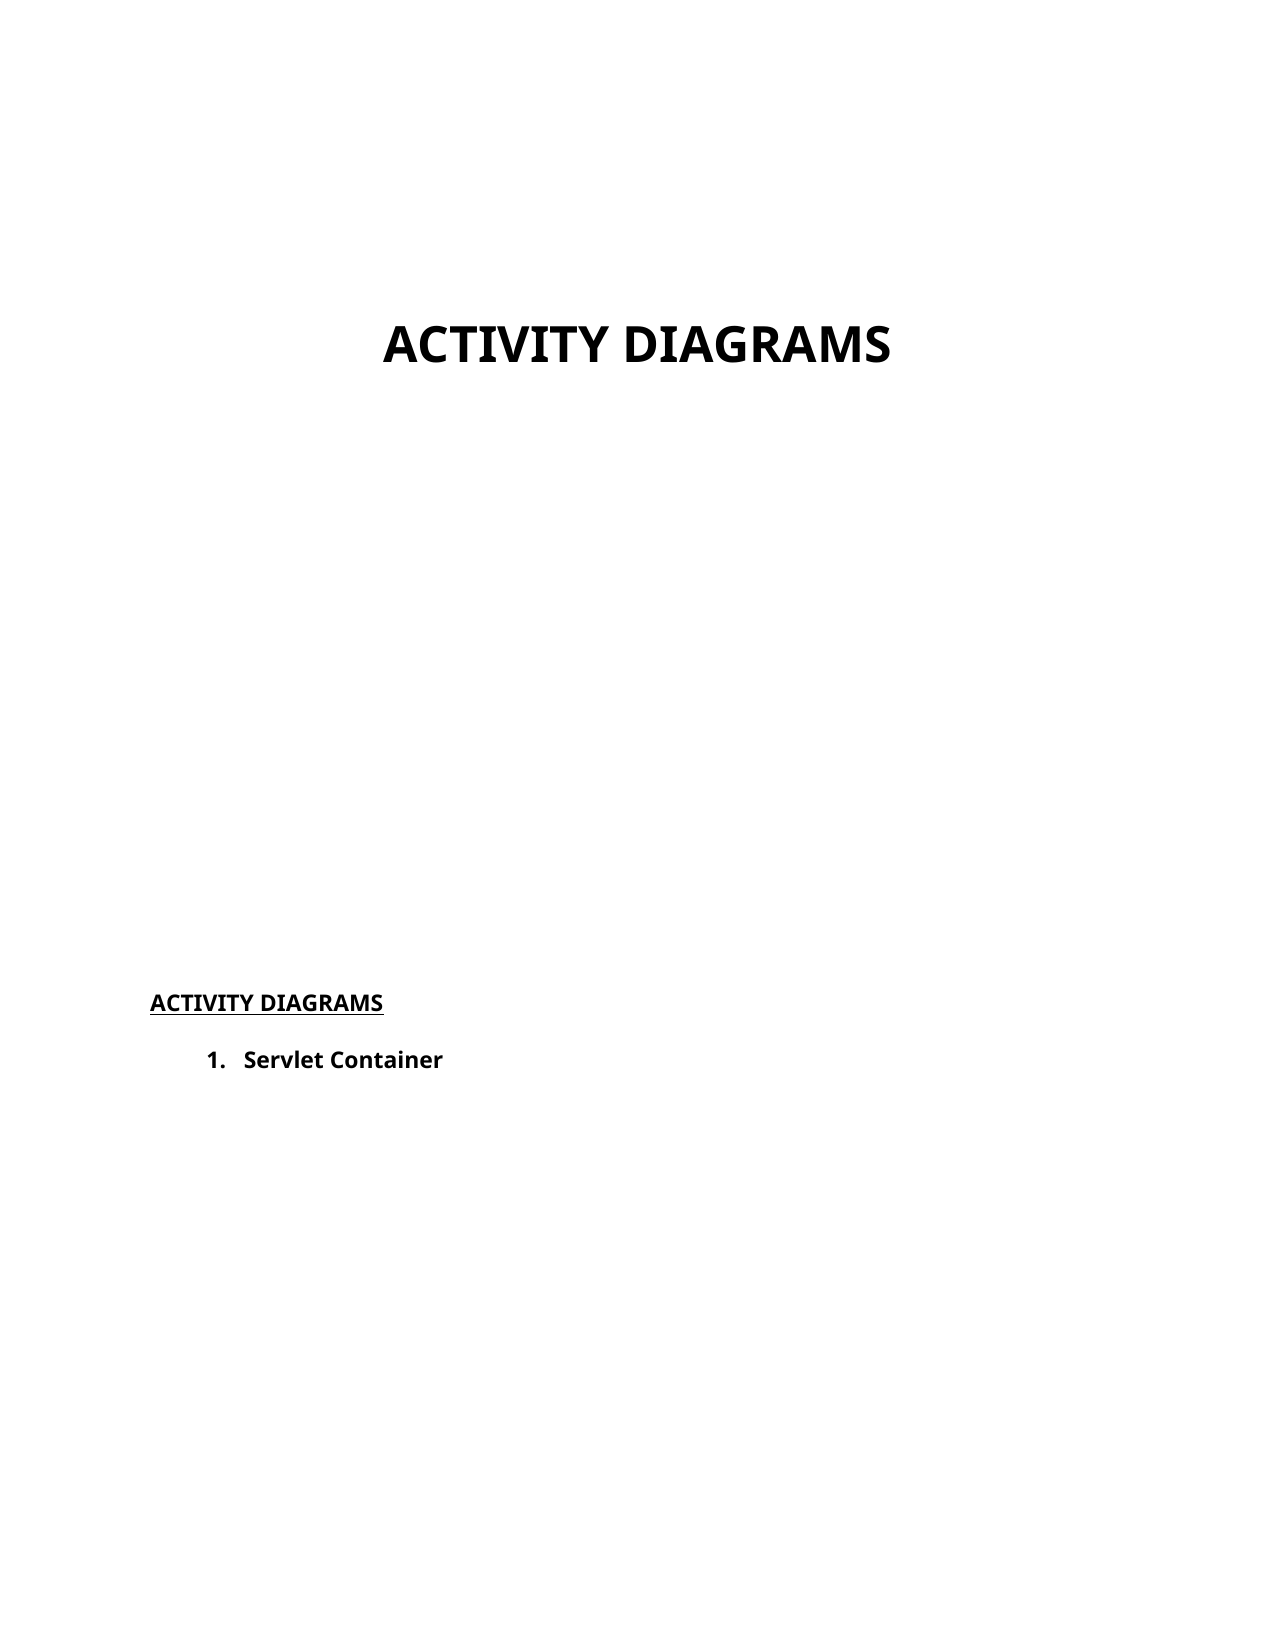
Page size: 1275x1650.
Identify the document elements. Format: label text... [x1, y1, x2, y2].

list Servlet Container [206, 1044, 1125, 1075]
text ACTIVITY DIAGRAMS [150, 309, 1125, 377]
text ACTIVITY DIAGRAMS [150, 987, 1125, 1018]
